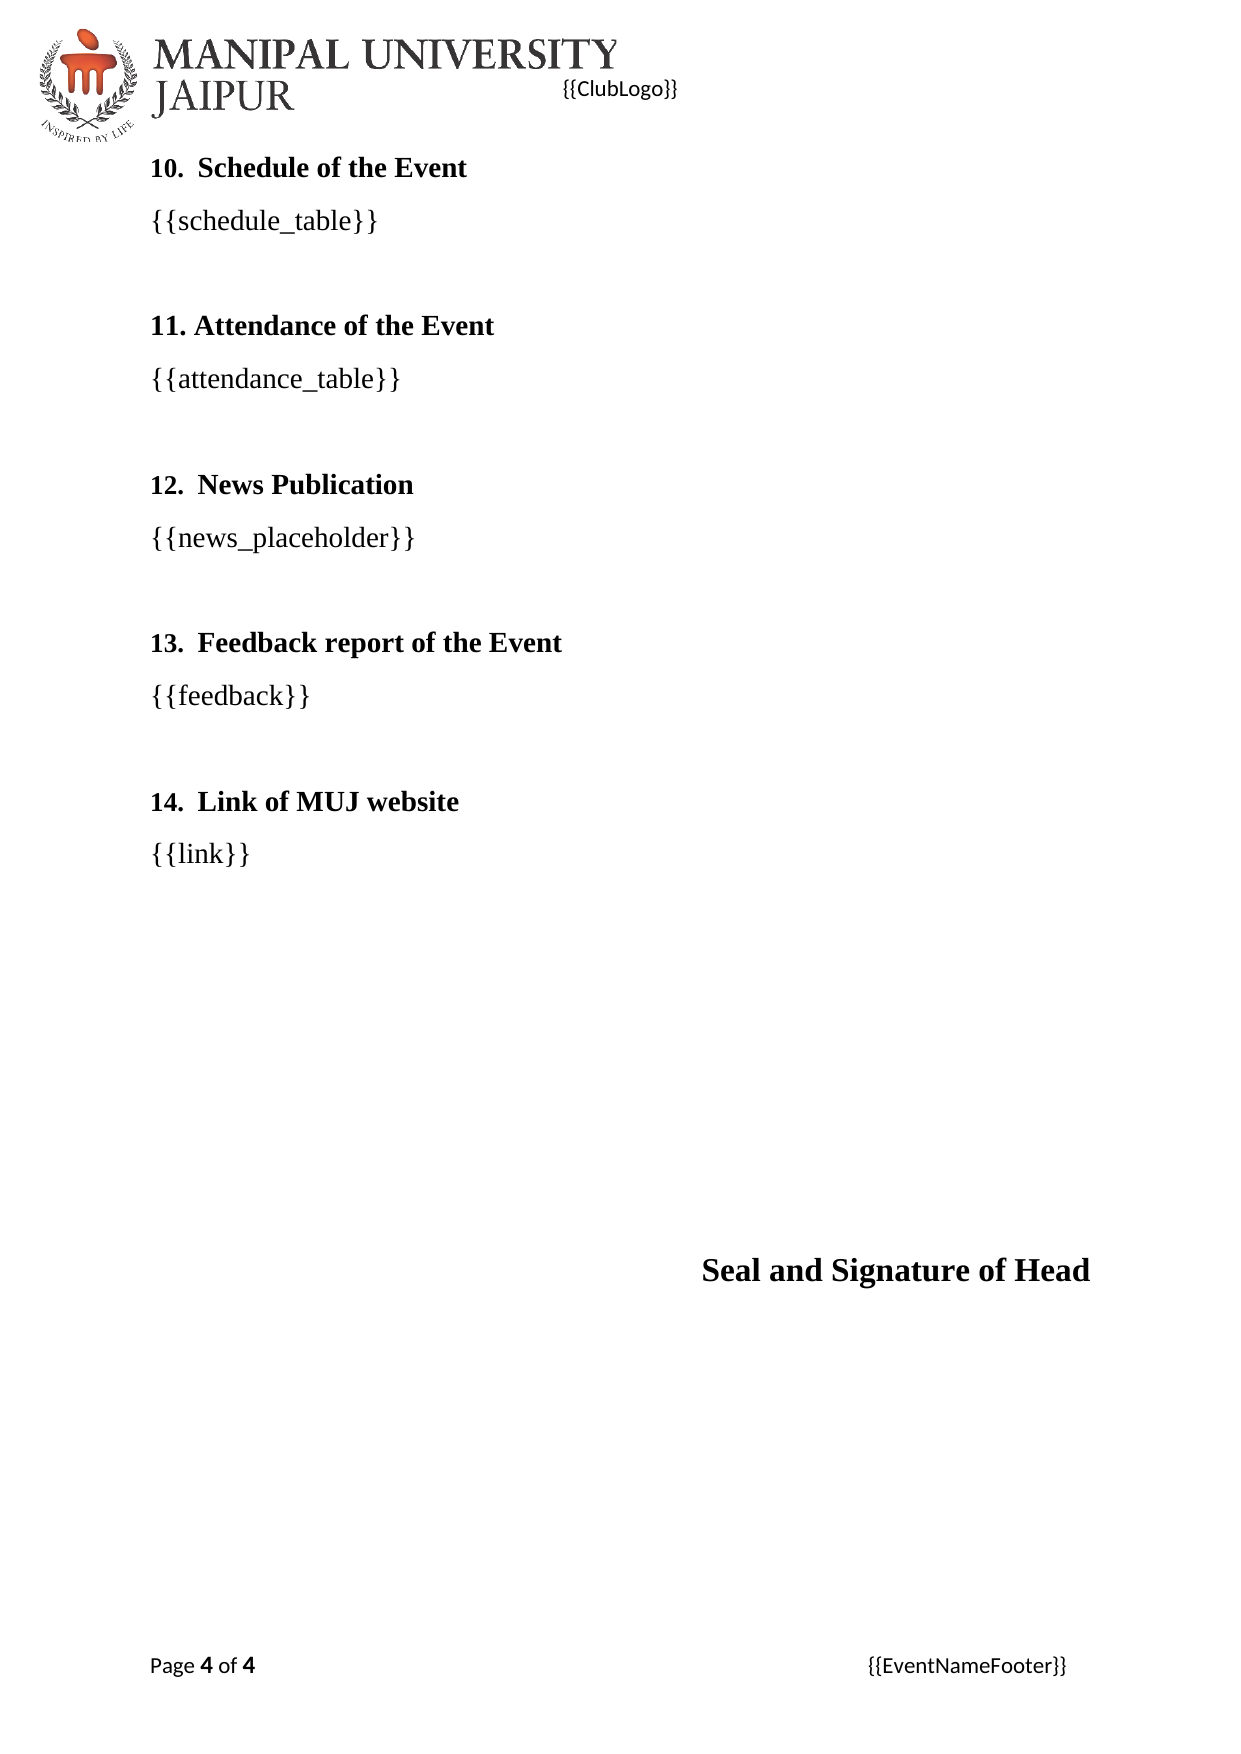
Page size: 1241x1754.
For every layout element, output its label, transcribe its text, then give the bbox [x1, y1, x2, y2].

text {{schedule_table}} [150, 203, 1090, 236]
text {{attendance_table}} [150, 361, 1090, 395]
text 12. News Publication [150, 467, 1090, 500]
text 10. Schedule of the Event [150, 150, 1090, 183]
text 11. Attendance of the Event [150, 308, 1090, 342]
text {{feedback}} [150, 678, 1090, 712]
text Seal and Signature of Head [150, 1250, 1090, 1288]
text 14. Link of MUJ website [150, 784, 1090, 817]
picture [38, 28, 617, 142]
text {{news_placeholder}} [150, 520, 1090, 553]
text {{link}} [150, 837, 1090, 870]
text 13. Feedback report of the Event [150, 625, 1090, 659]
